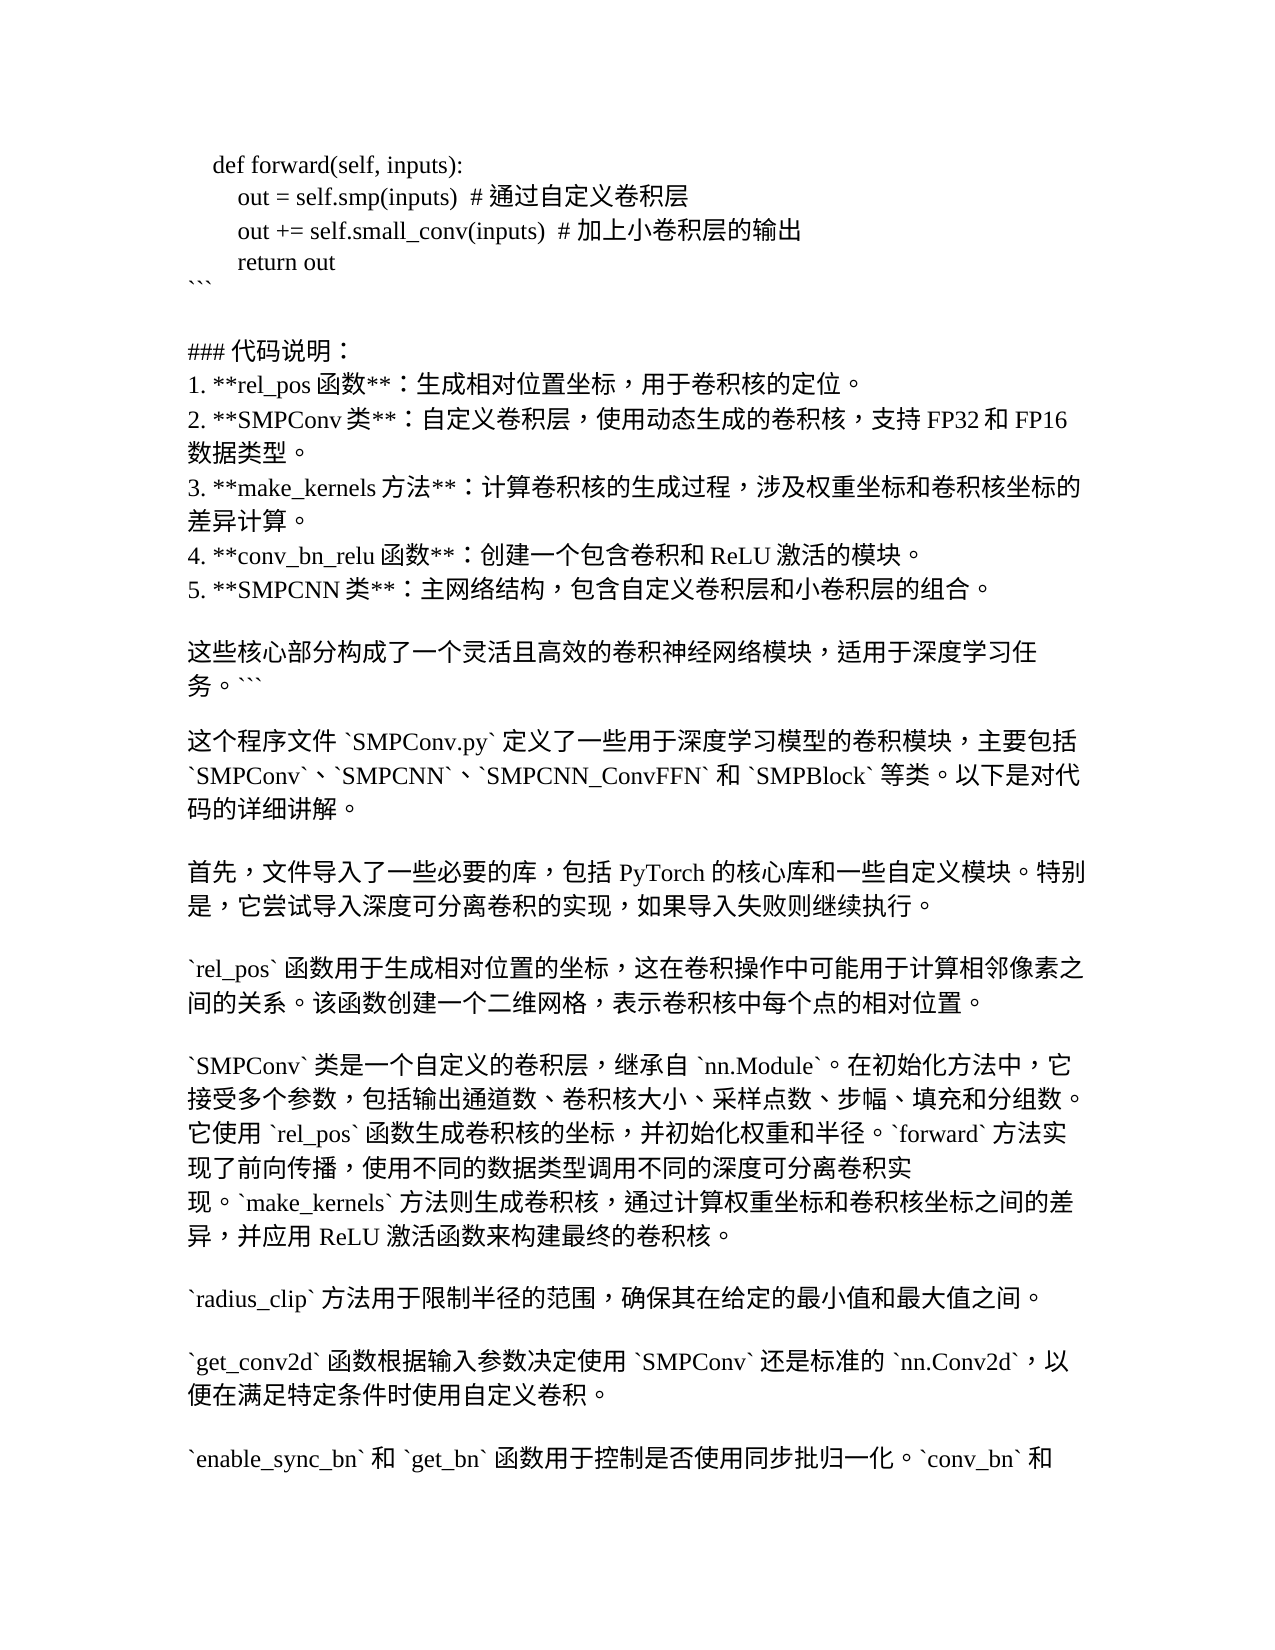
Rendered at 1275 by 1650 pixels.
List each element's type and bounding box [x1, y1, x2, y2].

text [187, 723, 1087, 1475]
text [187, 150, 1087, 702]
